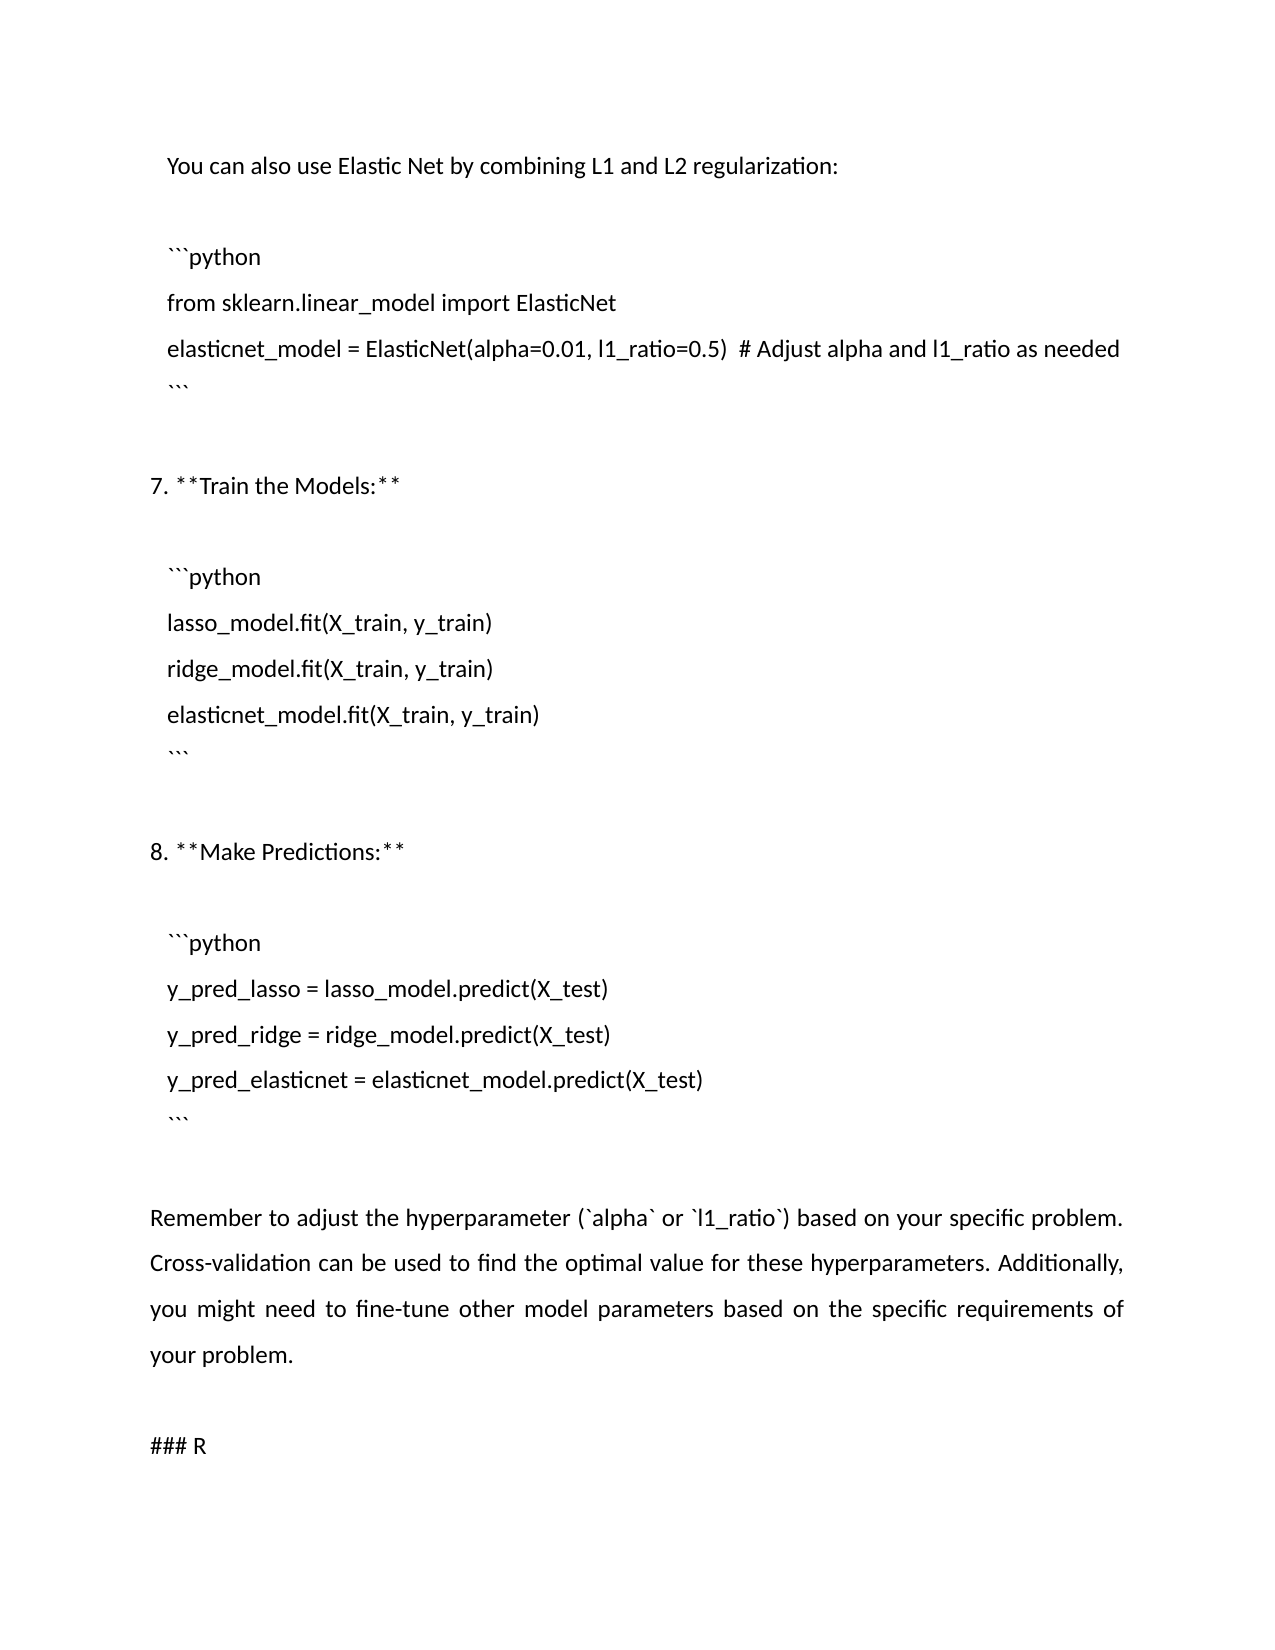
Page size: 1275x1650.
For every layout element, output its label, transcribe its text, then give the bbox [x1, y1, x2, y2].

text Remember to adjust the hyperparameter (`alpha` or `l1_ratio`) based on your specific problem. Cross-validation can be used to find the optimal value for these hyperparameters. Additionally, you might need to fine-tune other model parameters based on the specific requirements of your problem. [150, 1202, 1125, 1369]
text ```python [150, 562, 1125, 592]
text You can also use Elastic Net by combining L1 and L2 regularization: [150, 150, 1125, 181]
text y_pred_lasso = lasso_model.predict(X_test) [150, 973, 1125, 1004]
text 8. **Make Predictions:** [150, 836, 1125, 866]
text y_pred_elasticnet = elasticnet_model.predict(X_test) [150, 1064, 1125, 1095]
text from sklearn.linear_model import ElasticNet [150, 287, 1125, 318]
text ridge_model.fit(X_train, y_train) [150, 653, 1125, 683]
text ``` [150, 379, 1125, 409]
text elasticnet_model = ElasticNet(alpha=0.01, l1_ratio=0.5) # Adjust alpha and l1_ratio as needed [150, 333, 1125, 363]
text ### R [150, 1430, 1125, 1461]
text lasso_model.fit(X_train, y_train) [150, 607, 1125, 638]
text ``` [150, 744, 1125, 775]
text y_pred_ridge = ridge_model.predict(X_test) [150, 1019, 1125, 1049]
text ``` [150, 1110, 1125, 1141]
text 7. **Train the Models:** [150, 470, 1125, 501]
text ```python [150, 927, 1125, 958]
text ```python [150, 241, 1125, 272]
text elasticnet_model.fit(X_train, y_train) [150, 699, 1125, 729]
